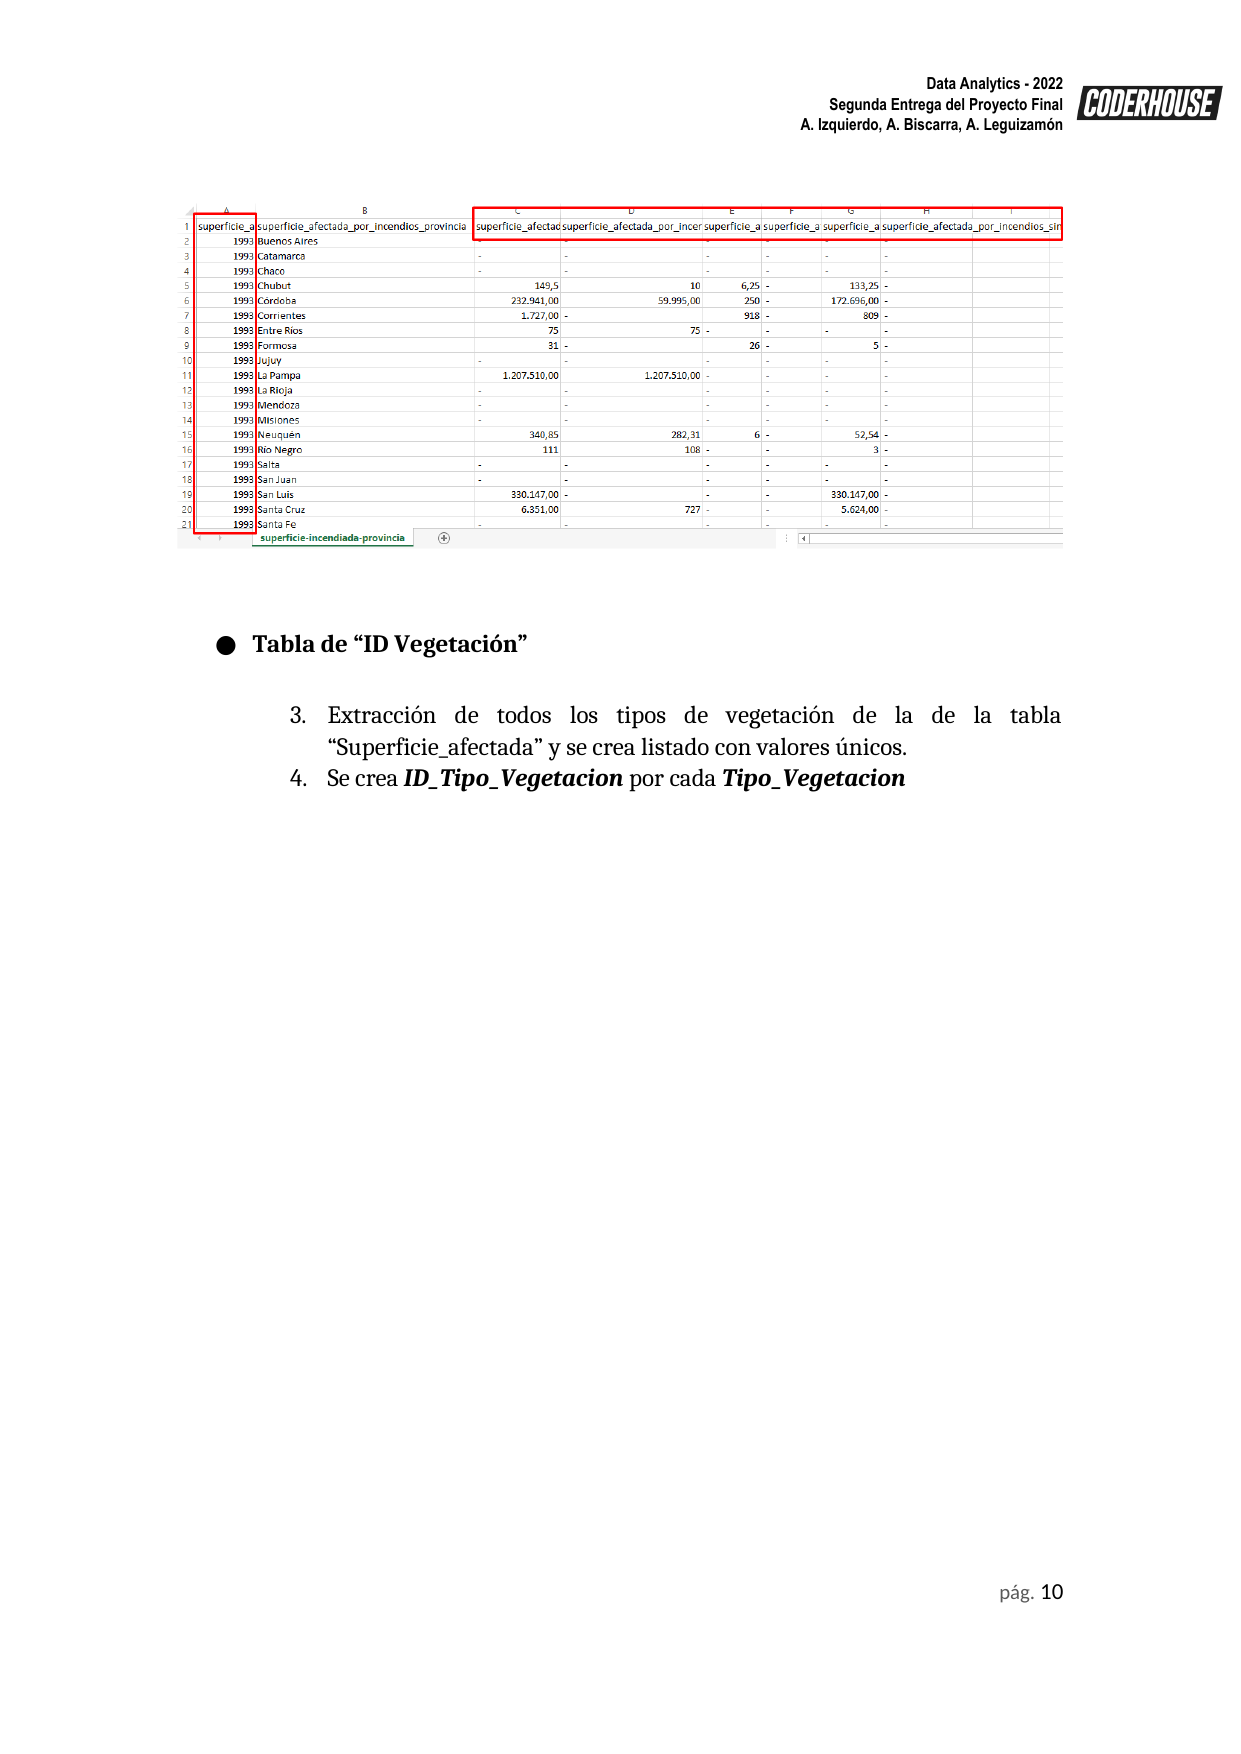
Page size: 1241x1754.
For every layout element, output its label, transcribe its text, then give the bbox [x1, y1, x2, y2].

picture [1074, 68, 1225, 138]
list Extracción de todos los tipos de vegetación de la de la tabla “Superficie_afectada” y se crea listado con valores únicos. [290, 701, 1063, 761]
picture [177, 199, 1063, 549]
list Se crea ID_Tipo_Vegetacion por cada Tipo_Vegetacion [290, 763, 1063, 792]
list Tabla de “ID Vegetación” [215, 615, 1063, 666]
